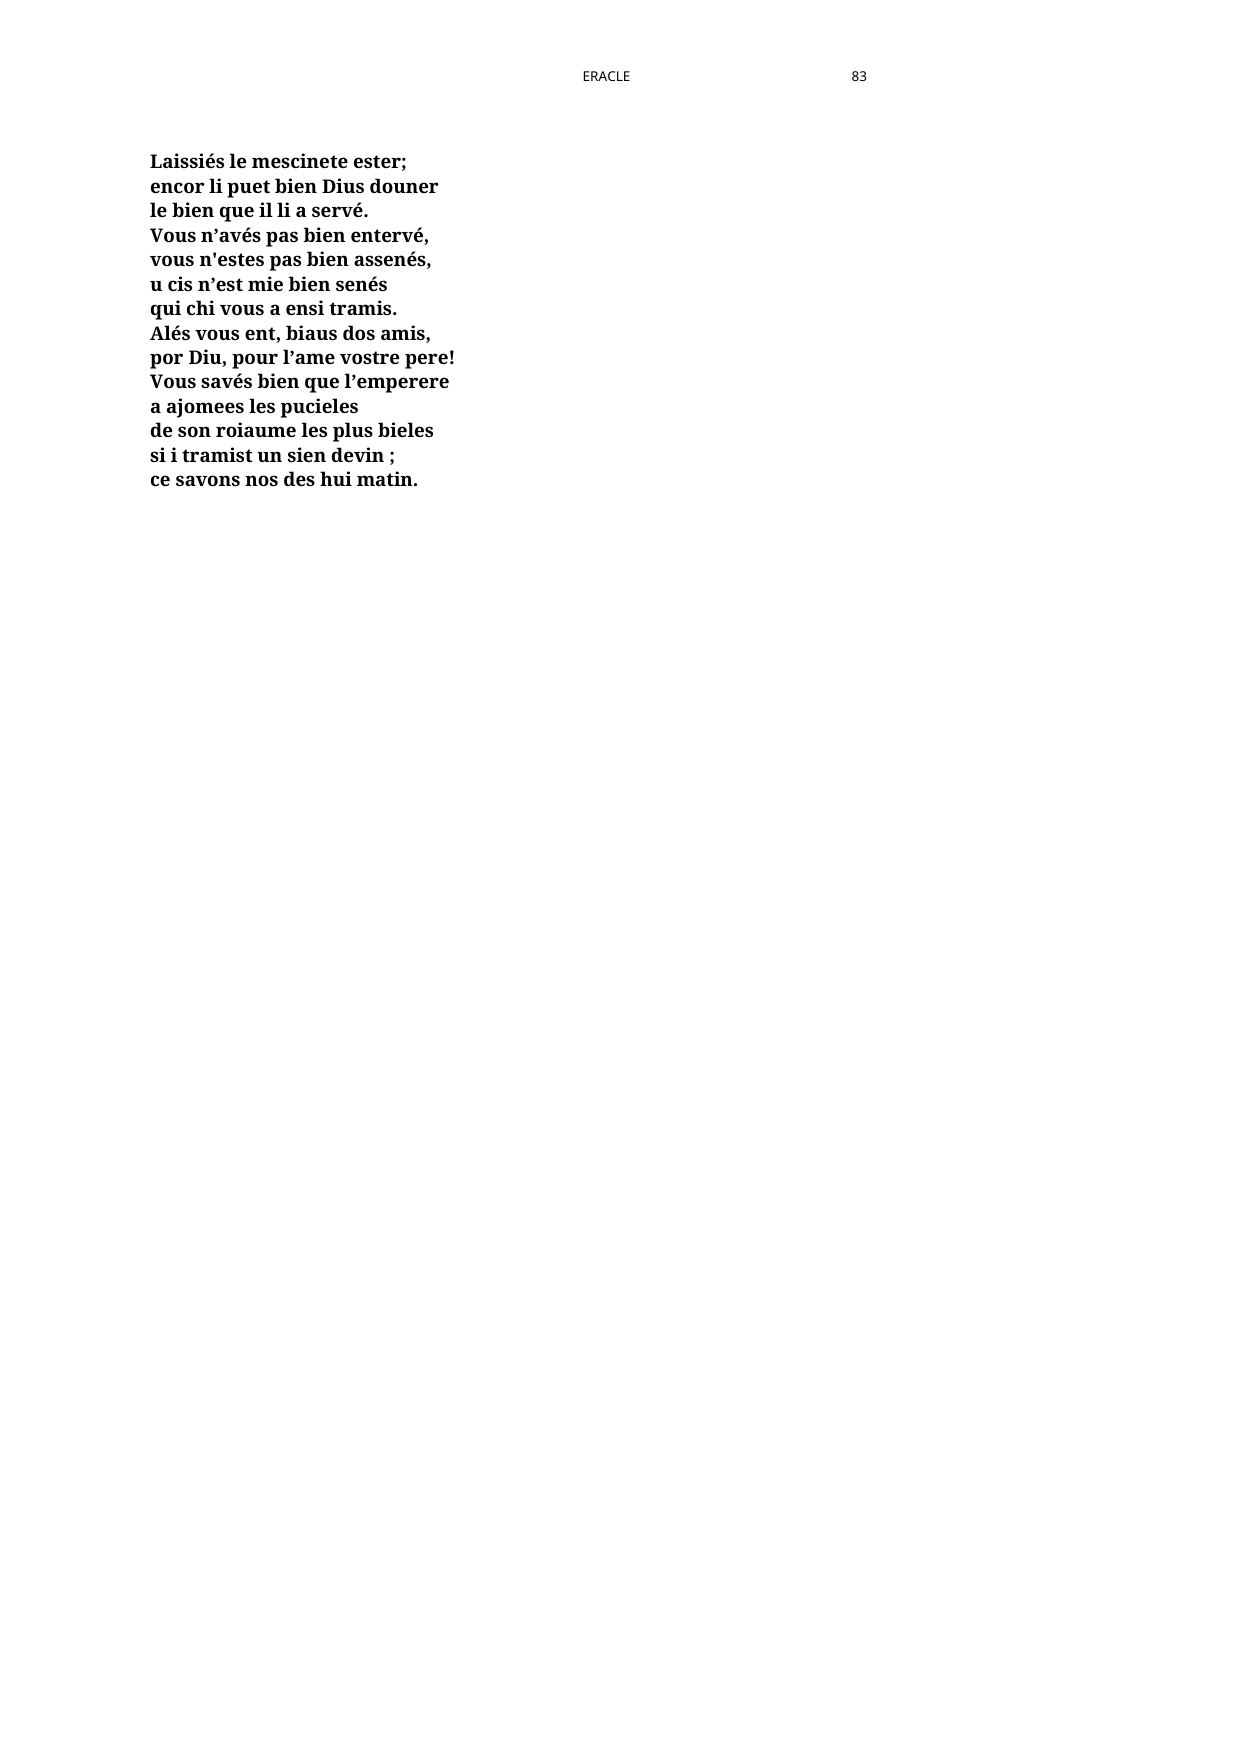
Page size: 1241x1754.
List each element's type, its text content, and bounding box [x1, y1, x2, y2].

text Alés vous ent, biaus dos amis, por Diu, pour l’ame vostre pere! Vous savés bien que l’emperere a ajomees les pucieles de son roiaume les plus bieles si i tramist un sien devin ; ce savons nos des hui matin. [150, 320, 1090, 492]
text Vous n’avés pas bien entervé, vous n'estes pas bien assenés, u cis n’est mie bien senés qui chi vous a ensi tramis. [150, 222, 1090, 320]
text Laissiés le mescinete ester; encor li puet bien Dius douner le bien que il li a servé. [150, 149, 1090, 222]
